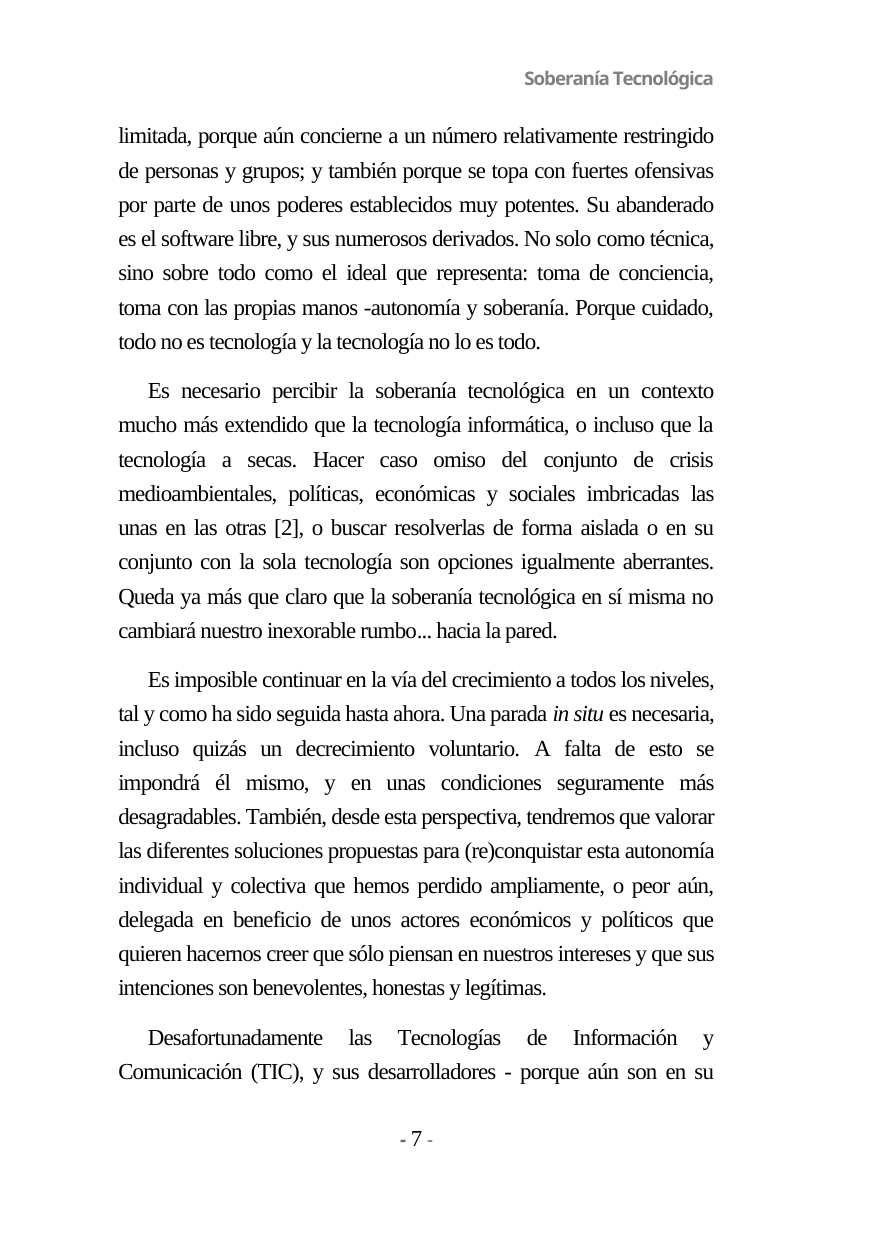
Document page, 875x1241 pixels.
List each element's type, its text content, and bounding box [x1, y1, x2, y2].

text Es imposible continuar en la vía del crecimiento a todos los niveles, tal y como ha sido seguida hasta ahora. Una parada in situ es necesaria, incluso quizás un decrecimiento voluntario. A falta de esto se impondrá él mismo, y en unas condiciones seguramente más desagradables. También, desde esta perspectiva, tendremos que valorar las diferentes soluciones propuestas para (re)conquistar esta autonomía individual y colectiva que hemos perdido ampliamente, o peor aún, delegada en beneficio de unos actores económicos y políticos que quieren hacernos creer que sólo piensan en nuestros intereses y que sus intenciones son benevolentes, honestas y legítimas. [118, 660, 714, 1003]
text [118, 116, 714, 356]
text Es necesario percibir la soberanía tecnológica en un contexto mucho más extendido que la tecnología informática, o incluso que la tecnología a secas. Hacer caso omiso del conjunto de crisis medioambientales, políticas, económicas y sociales imbricadas las unas en las otras [2], o buscar resolverlas de forma aislada o en su conjunto con la sola tecnología son opciones igualmente aberrantes. Queda ya más que claro que la soberanía tecnológica en sí misma no cambiará nuestro inexorable rumbo... hacia la pared. [118, 371, 714, 645]
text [118, 1017, 714, 1086]
